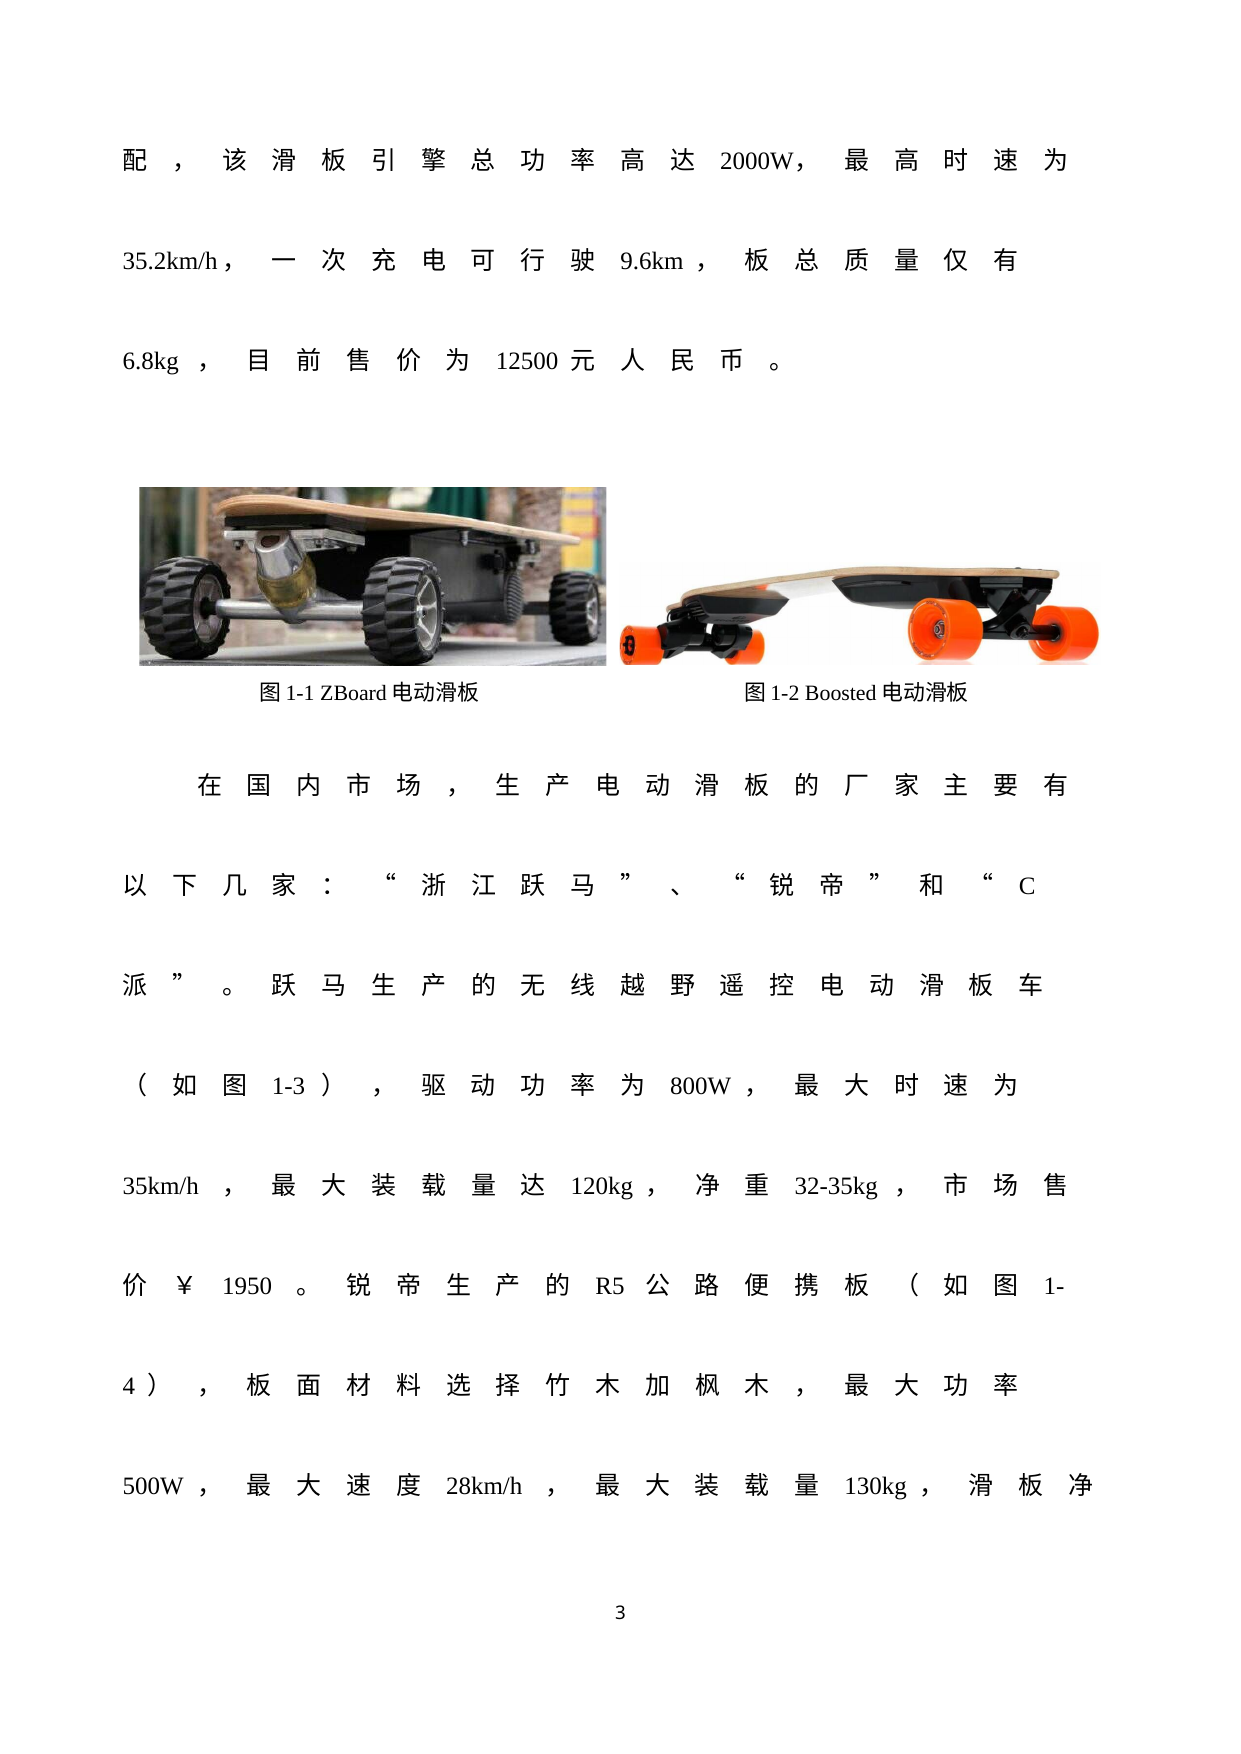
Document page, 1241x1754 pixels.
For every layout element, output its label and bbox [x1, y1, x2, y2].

picture [619, 562, 1101, 665]
text [122, 750, 1118, 1517]
text [122, 126, 1118, 392]
picture [139, 487, 607, 666]
